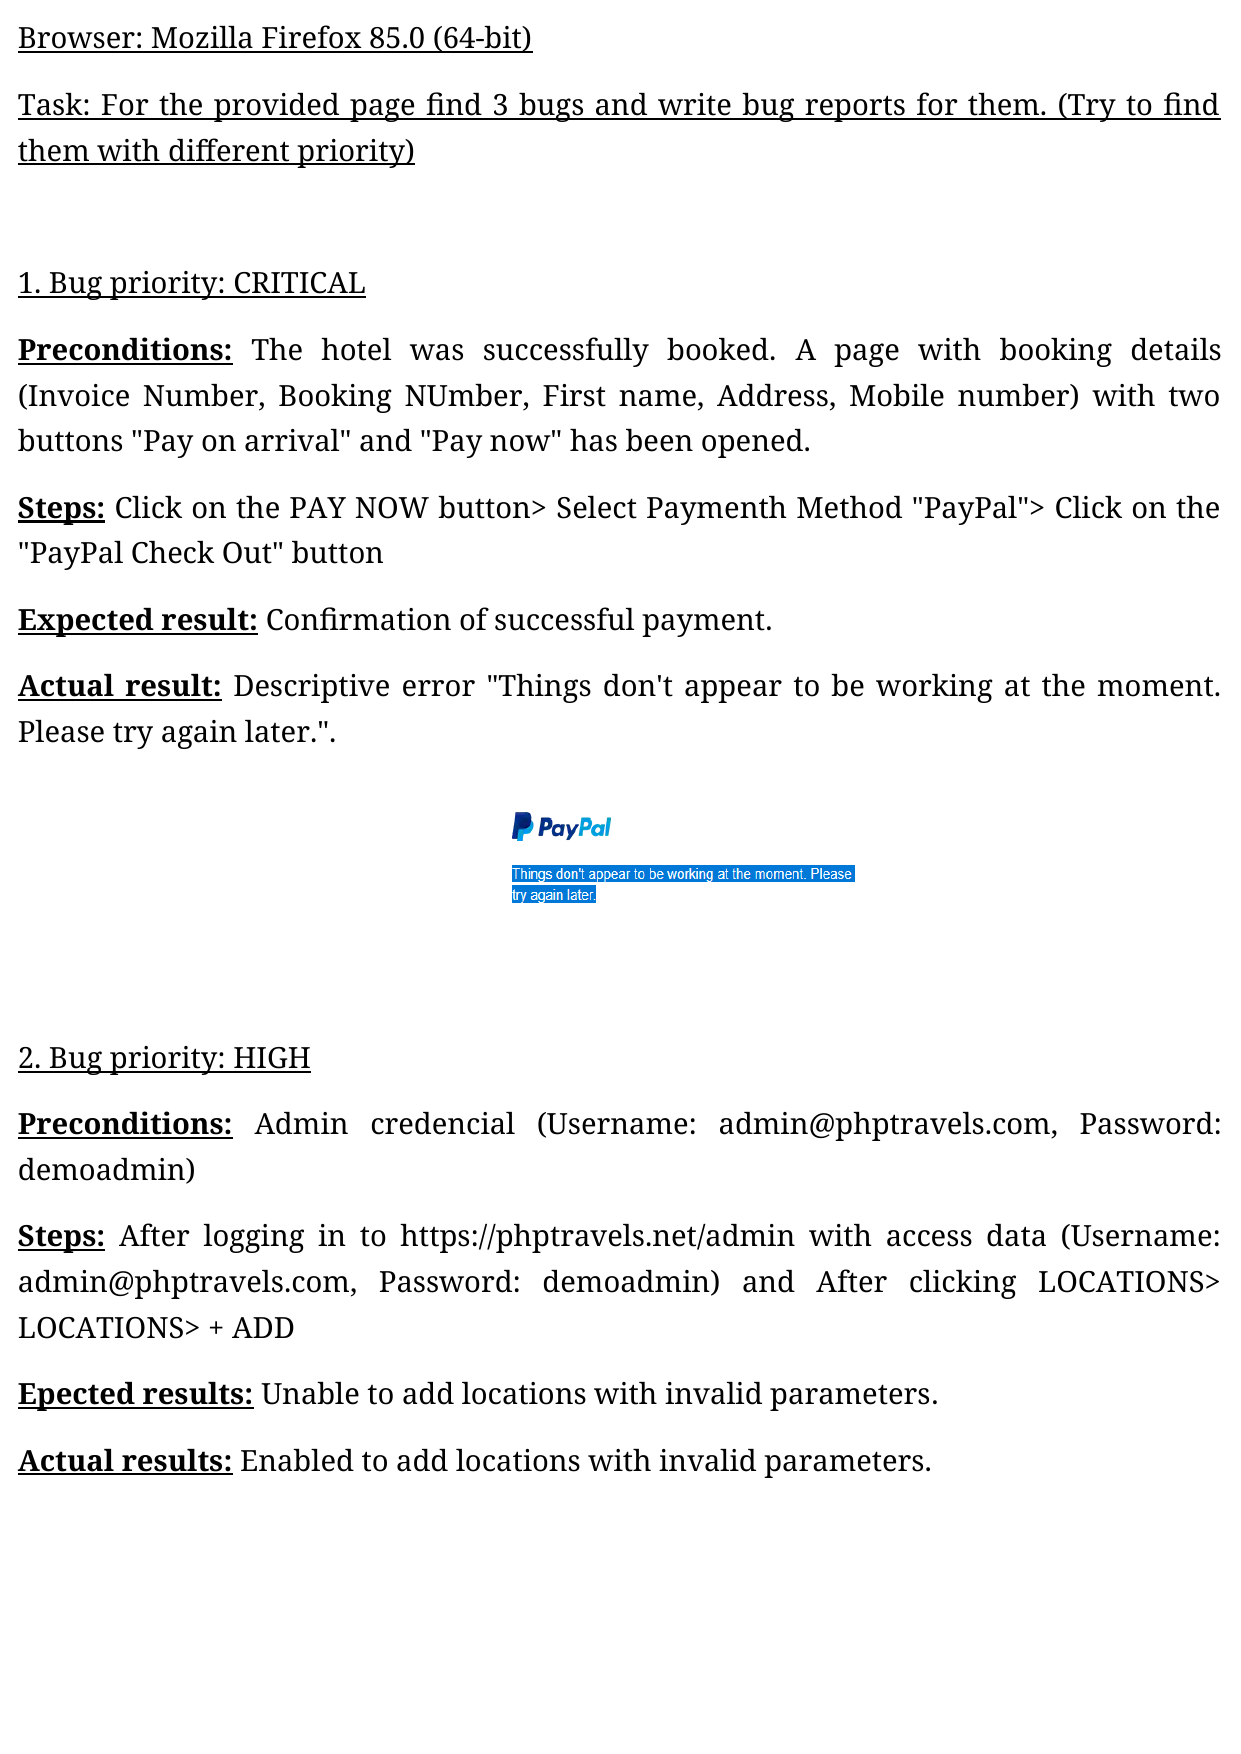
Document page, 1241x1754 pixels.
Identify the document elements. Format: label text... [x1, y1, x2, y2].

text Preconditions: The hotel was successfully booked. A page with booking details (Invoice Number, Booking NUmber, First name, Address, Mobile number) with two buttons "Pay on arrival" and "Pay now" has been opened. [18, 329, 1222, 460]
text Steps: Click on the PAY NOW button> Select Paymenth Method "PayPal"> Click on the "PayPal Check Out" button [18, 487, 1222, 572]
text 1. Bug priority: CRITICAL [18, 263, 1222, 302]
text 2. Bug priority: HIGH [18, 1037, 1222, 1077]
text Steps: After logging in to https://phptravels.net/admin with access data (Username: admin@phptravels.com, Password: demoadmin) and After clicking LOCATIONS> LOCATIONS> + ADD [18, 1216, 1222, 1347]
text Preconditions: Admin credencial (Username: admin@phptravels.com, Password: demoadmin) [18, 1103, 1222, 1189]
text Expected result: Confirmation of successful payment. [18, 599, 1222, 639]
text Task: For the provided page find 3 bugs and write bug reports for them. (Try to find them with different priority) [18, 84, 1222, 169]
text Actual result: Descriptive error "Things don't appear to be working at the moment. Please try again later.". [18, 665, 1222, 751]
text Browser: Mozilla Firefox 85.0 (64-bit) [18, 18, 1222, 57]
text Epected results: Unable to add locations with invalid parameters. [18, 1373, 1222, 1413]
picture [347, 777, 893, 946]
text Actual results: Enabled to add locations with invalid parameters. [18, 1440, 1222, 1479]
